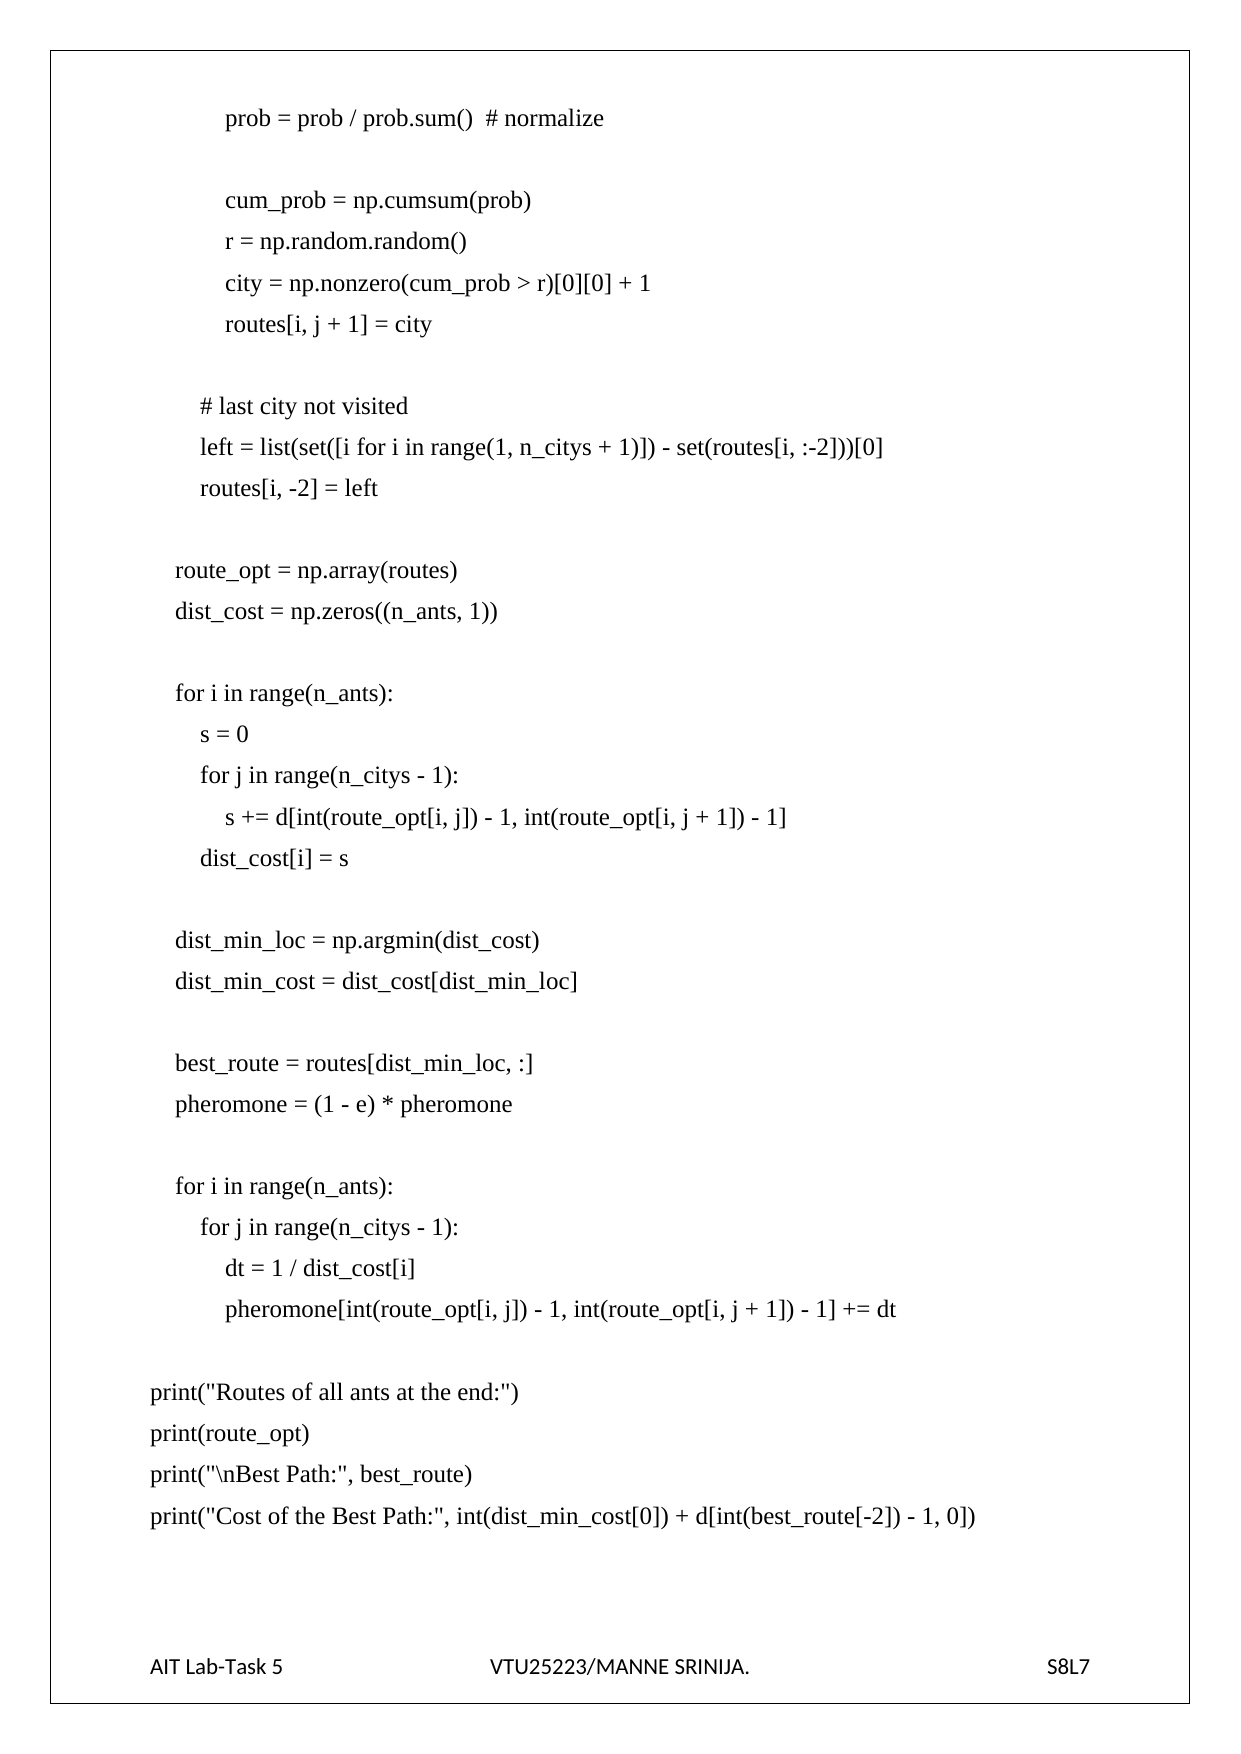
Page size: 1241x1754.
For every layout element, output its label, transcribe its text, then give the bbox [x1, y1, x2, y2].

text for j in range(n_citys - 1): [150, 1212, 1090, 1241]
text print(route_opt) [150, 1418, 1090, 1447]
text s = 0 [150, 719, 1090, 748]
text dist_min_loc = np.argmin(dist_cost) [150, 925, 1090, 953]
text pheromone[int(route_opt[i, j]) - 1, int(route_opt[i, j + 1]) - 1] += dt [150, 1294, 1090, 1323]
text print("\nBest Path:", best_route) [150, 1459, 1090, 1488]
text cum_prob = np.cumsum(prob) [150, 185, 1090, 214]
text prob = prob / prob.sum() # normalize [150, 103, 1090, 132]
text print("Cost of the Best Path:", int(dist_min_cost[0]) + d[int(best_route[-2]) - 1, 0]) [150, 1501, 1090, 1529]
text s += d[int(route_opt[i, j]) - 1, int(route_opt[i, j + 1]) - 1] [150, 802, 1090, 831]
text routes[i, j + 1] = city [150, 309, 1090, 338]
text for i in range(n_ants): [150, 678, 1090, 707]
text dist_cost[i] = s [150, 843, 1090, 872]
text pheromone = (1 - e) * pheromone [150, 1089, 1090, 1118]
text routes[i, -2] = left [150, 473, 1090, 502]
text dt = 1 / dist_cost[i] [150, 1253, 1090, 1282]
text r = np.random.random() [150, 226, 1090, 255]
text for j in range(n_citys - 1): [150, 761, 1090, 789]
text city = np.nonzero(cum_prob > r)[0][0] + 1 [150, 268, 1090, 296]
text dist_cost = np.zeros((n_ants, 1)) [150, 596, 1090, 625]
text print("Routes of all ants at the end:") [150, 1377, 1090, 1406]
text best_route = routes[dist_min_loc, :] [150, 1048, 1090, 1077]
text left = list(set([i for i in range(1, n_citys + 1)]) - set(routes[i, :-2]))[0] [150, 432, 1090, 461]
text route_opt = np.array(routes) [150, 555, 1090, 584]
text for i in range(n_ants): [150, 1171, 1090, 1199]
text dist_min_cost = dist_cost[dist_min_loc] [150, 966, 1090, 995]
text # last city not visited [150, 391, 1090, 419]
